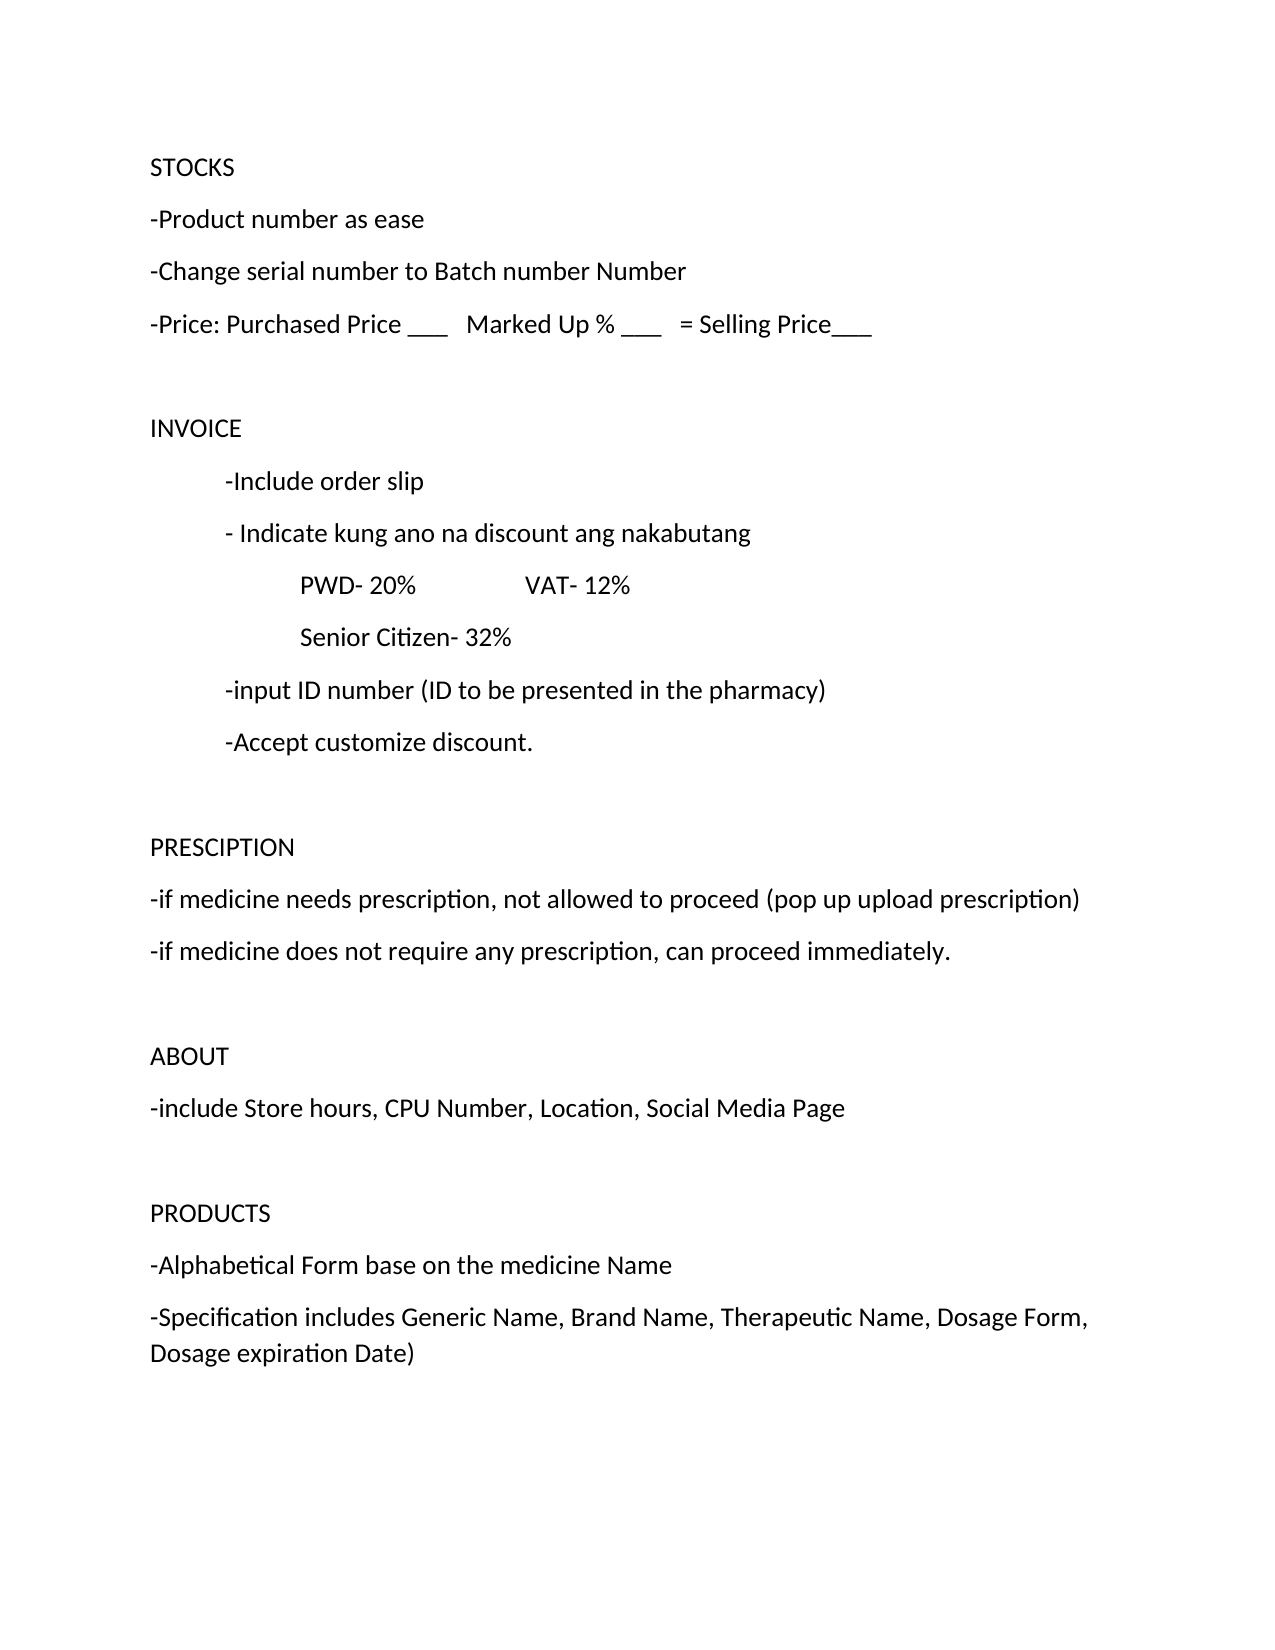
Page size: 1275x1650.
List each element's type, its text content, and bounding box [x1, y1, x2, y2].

text -Specification includes Generic Name, Brand Name, Therapeutic Name, Dosage Form, Dosage expiration Date) [150, 1300, 1125, 1369]
text -Change serial number to Batch number Number [150, 254, 1125, 288]
text INVOICE [150, 411, 1125, 444]
text -Accept customize discount. [150, 725, 1125, 758]
text - Indicate kung ano na discount ang nakabutang [150, 516, 1125, 549]
text ABOUT [150, 1039, 1125, 1072]
text PRESCIPTION [150, 830, 1125, 863]
text -Include order slip [150, 464, 1125, 497]
text -if medicine needs prescription, not allowed to proceed (pop up upload prescription) [150, 882, 1125, 915]
text -Price: Purchased Price ___ Marked Up % ___ = Selling Price___ [150, 307, 1125, 340]
text -Product number as ease [150, 202, 1125, 235]
text -include Store hours, CPU Number, Location, Social Media Page [150, 1091, 1125, 1124]
text -input ID number (ID to be presented in the pharmacy) [225, 673, 1125, 706]
text -if medicine does not require any prescription, can proceed immediately. [150, 934, 1125, 967]
text -Alphabetical Form base on the medicine Name [150, 1248, 1125, 1281]
text PRODUCTS [150, 1196, 1125, 1229]
text Senior Citizen- 32% [225, 621, 1125, 654]
text PWD- 20% VAT- 12% [225, 568, 1125, 601]
text STOCKS [150, 150, 1125, 183]
